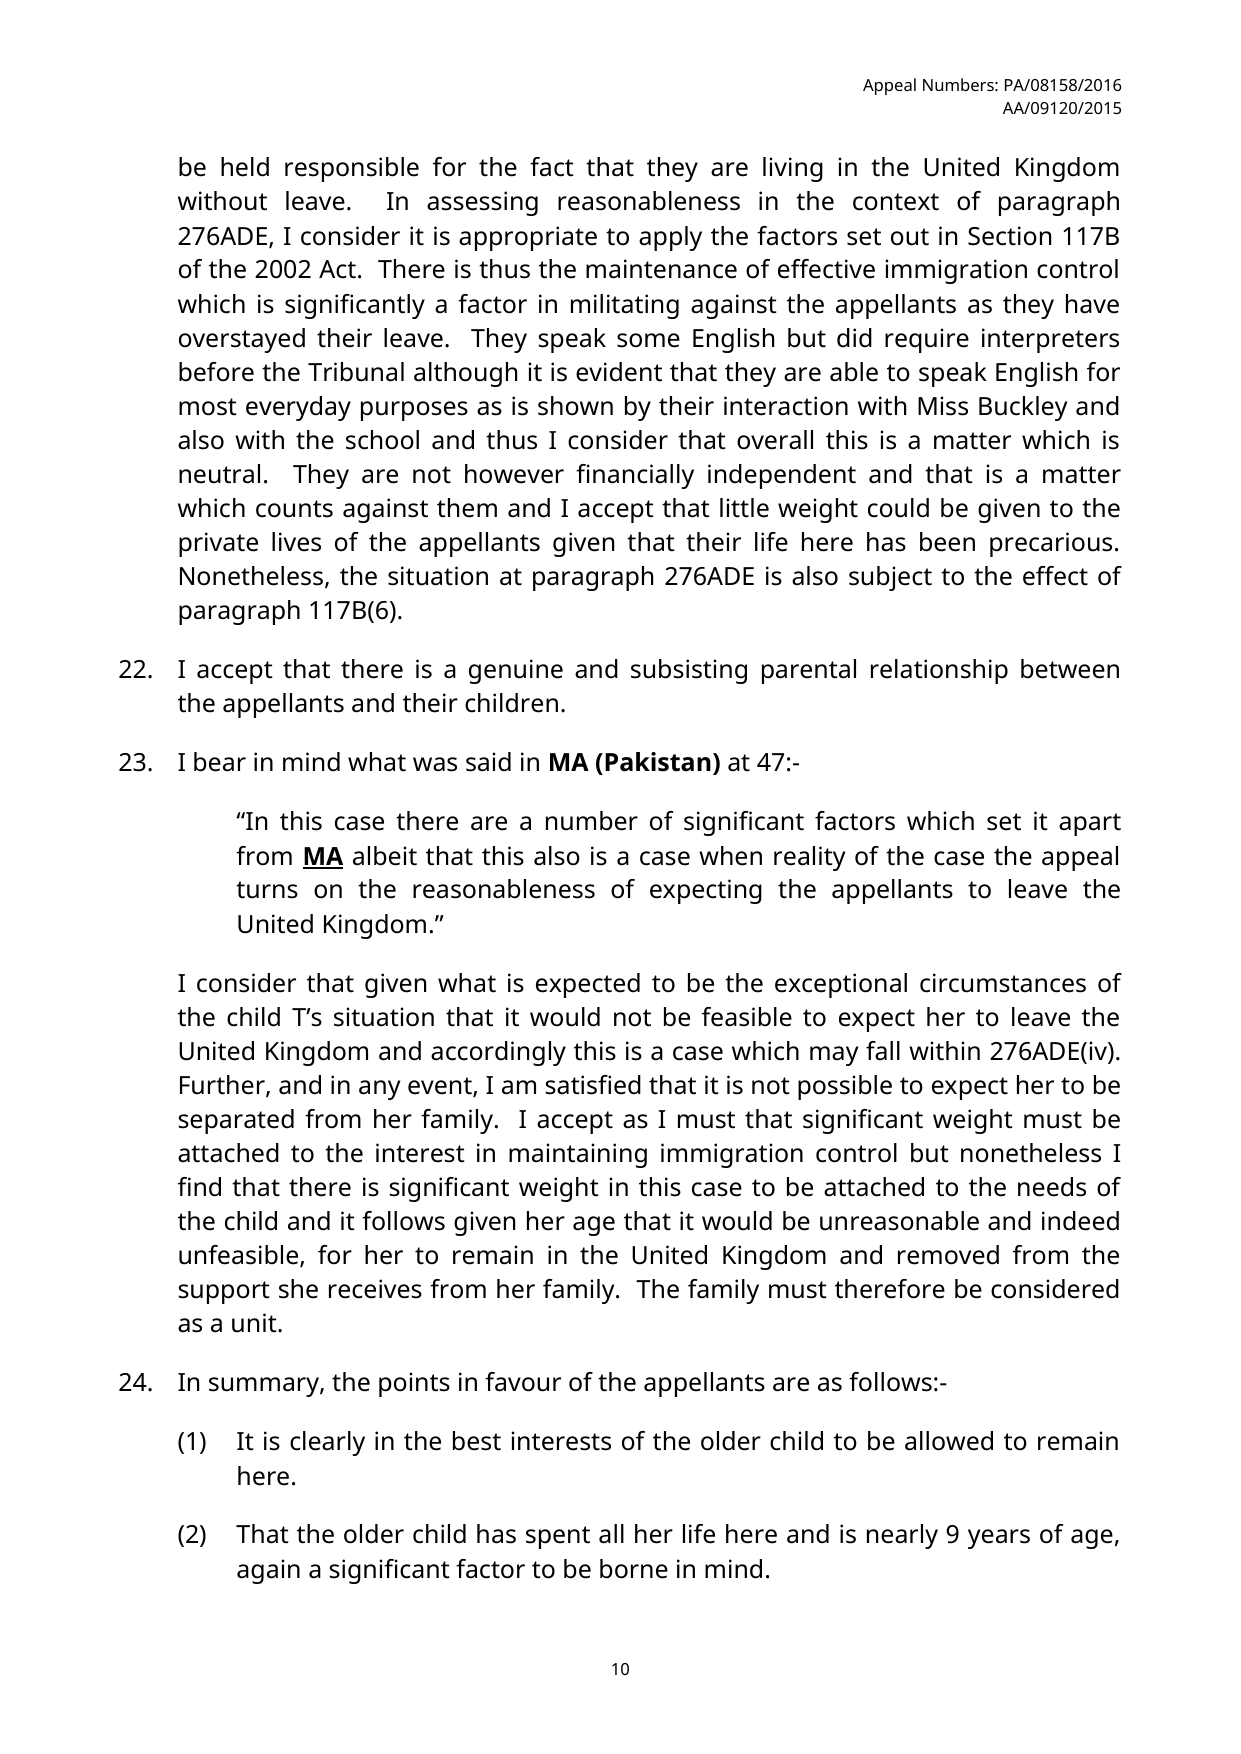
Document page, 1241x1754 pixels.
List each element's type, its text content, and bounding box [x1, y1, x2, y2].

list I accept that there is a genuine and subsisting parental relationship between the appellants and their children. [118, 652, 1122, 720]
text I consider that given what is expected to be the exceptional circumstances of the child T’s situation that it would not be feasible to expect her to leave the United Kingdom and accordingly this is a case which may fall within 276ADE(iv). Further, and in any event, I am satisfied that it is not possible to expect her to be separated from her family. I accept as I must that significant weight must be attached to the interest in maintaining immigration control but nonetheless I find that there is significant weight in this case to be attached to the needs of the child and it follows given her age that it would be unreasonable and indeed unfeasible, for her to remain in the United Kingdom and removed from the support she receives from her family. The family must therefore be considered as a unit. [177, 965, 1122, 1340]
list That the older child has spent all her life here and is nearly 9 years of age, again a significant factor to be borne in mind. [177, 1517, 1122, 1585]
list It is clearly in the best interests of the older child to be allowed to remain here. [177, 1424, 1122, 1492]
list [118, 150, 1122, 627]
list I bear in mind what was said in MA (Pakistan) at 47:- [118, 745, 1122, 779]
text “In this case there are a number of significant factors which set it apart from MA albeit that this also is a case when reality of the case the appeal turns on the reasonableness of expecting the appellants to leave the United Kingdom.” [236, 804, 1122, 940]
list In summary, the points in favour of the appellants are as follows:- [118, 1365, 1122, 1399]
